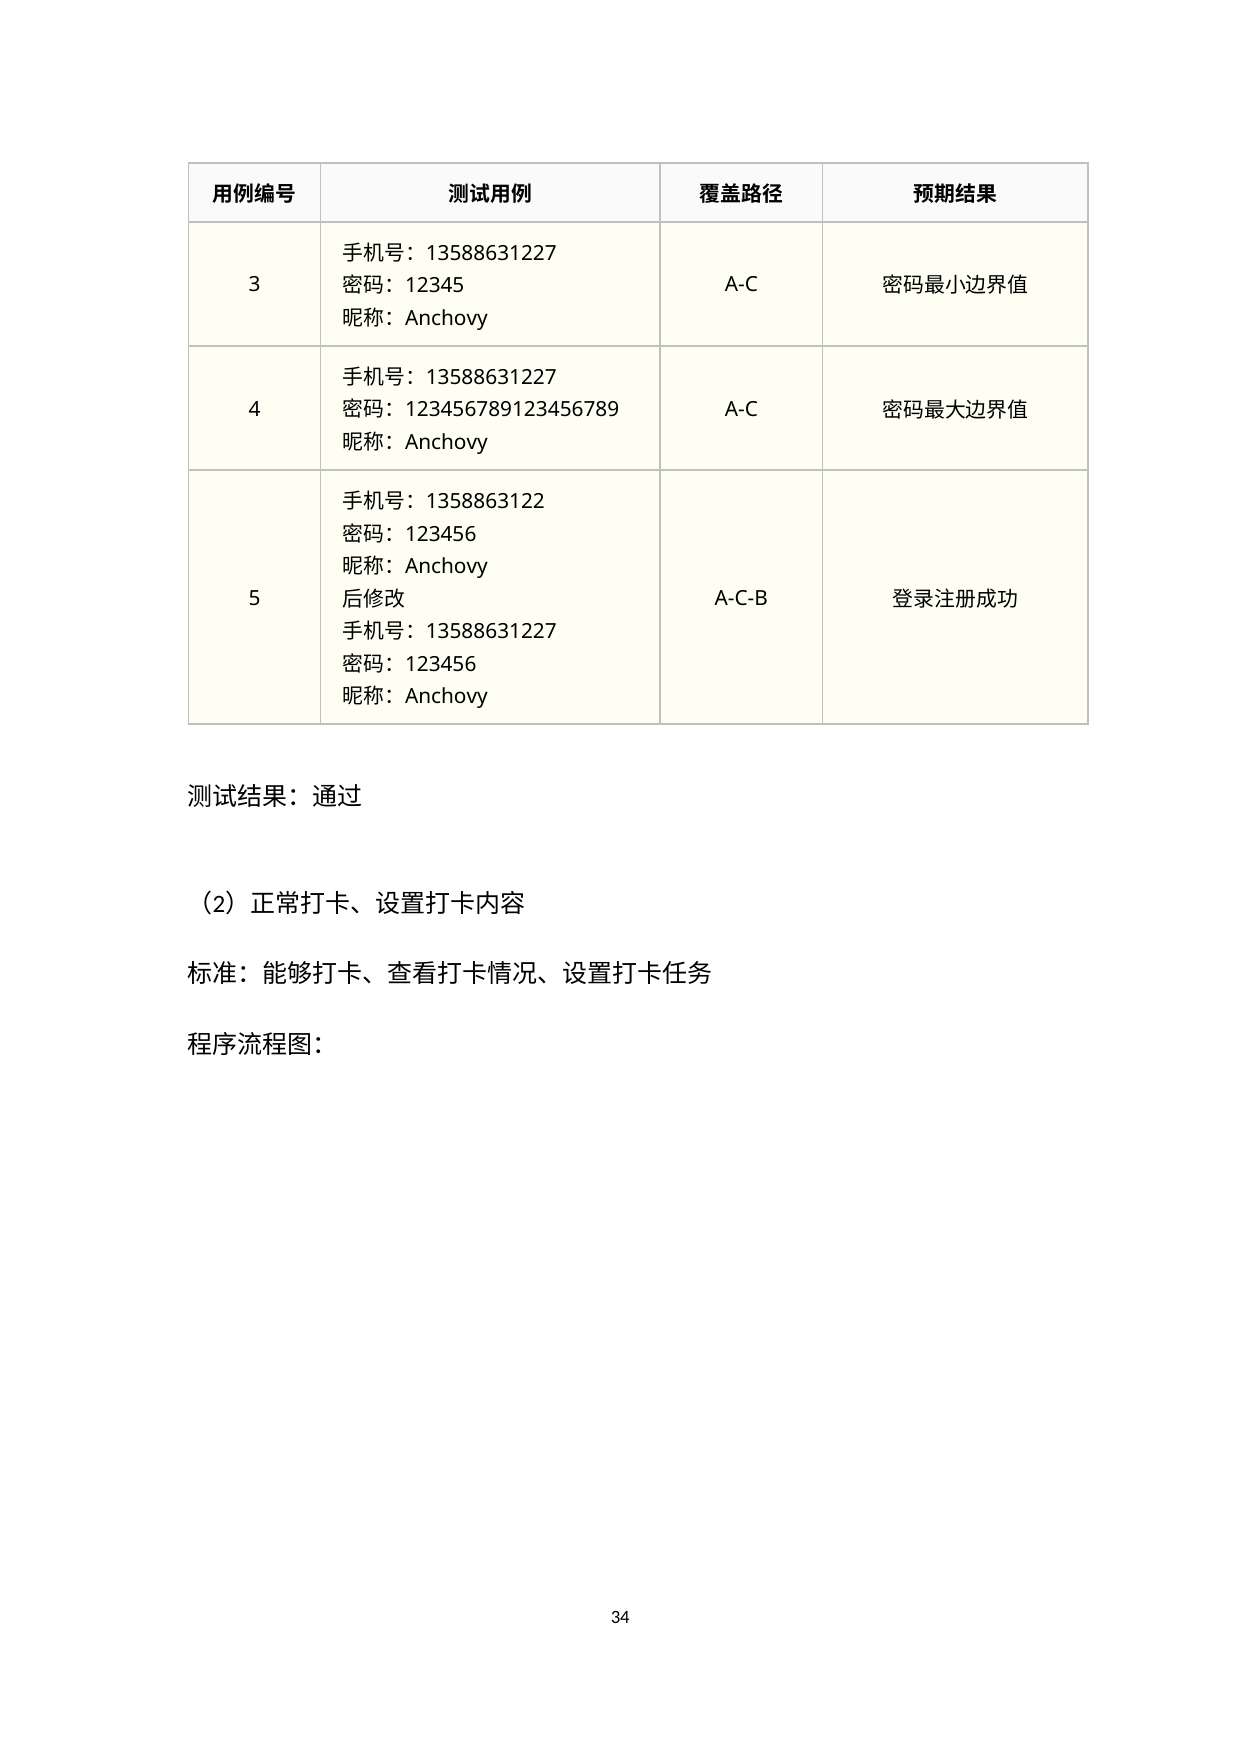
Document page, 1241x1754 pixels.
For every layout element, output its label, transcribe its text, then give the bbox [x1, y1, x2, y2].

table_header 用例编号 [189, 164, 320, 221]
table_cell 手机号：13588631227 密码：12345 昵称：Anchovy [321, 223, 659, 345]
table_header 预期结果 [823, 164, 1087, 221]
table_cell A-C-B [661, 471, 822, 723]
table_cell A-C [661, 223, 822, 345]
text 测试结果：通过 [187, 762, 1053, 827]
text （2）正常打卡、设置打卡内容 [187, 869, 1053, 934]
text 标准：能够打卡、查看打卡情况、设置打卡任务 [187, 939, 1053, 1004]
text 程序流程图： [187, 1010, 1053, 1075]
table_cell A-C [661, 347, 822, 469]
table_header 测试用例 [321, 164, 659, 221]
table_cell 登录注册成功 [823, 471, 1087, 723]
table_cell 手机号：1358863122 密码：123456 昵称：Anchovy 后修改 手机号：13588631227 密码：123456 昵称：Anchovy [321, 471, 659, 723]
table_cell 密码最小边界值 [823, 223, 1087, 345]
table_cell 3 [189, 223, 320, 345]
table_cell 密码最大边界值 [823, 347, 1087, 469]
table_cell 4 [189, 347, 320, 469]
table_header 覆盖路径 [661, 164, 822, 221]
table_cell 5 [189, 471, 320, 723]
table_cell 手机号：13588631227 密码：123456789123456789 昵称：Anchovy [321, 347, 659, 469]
